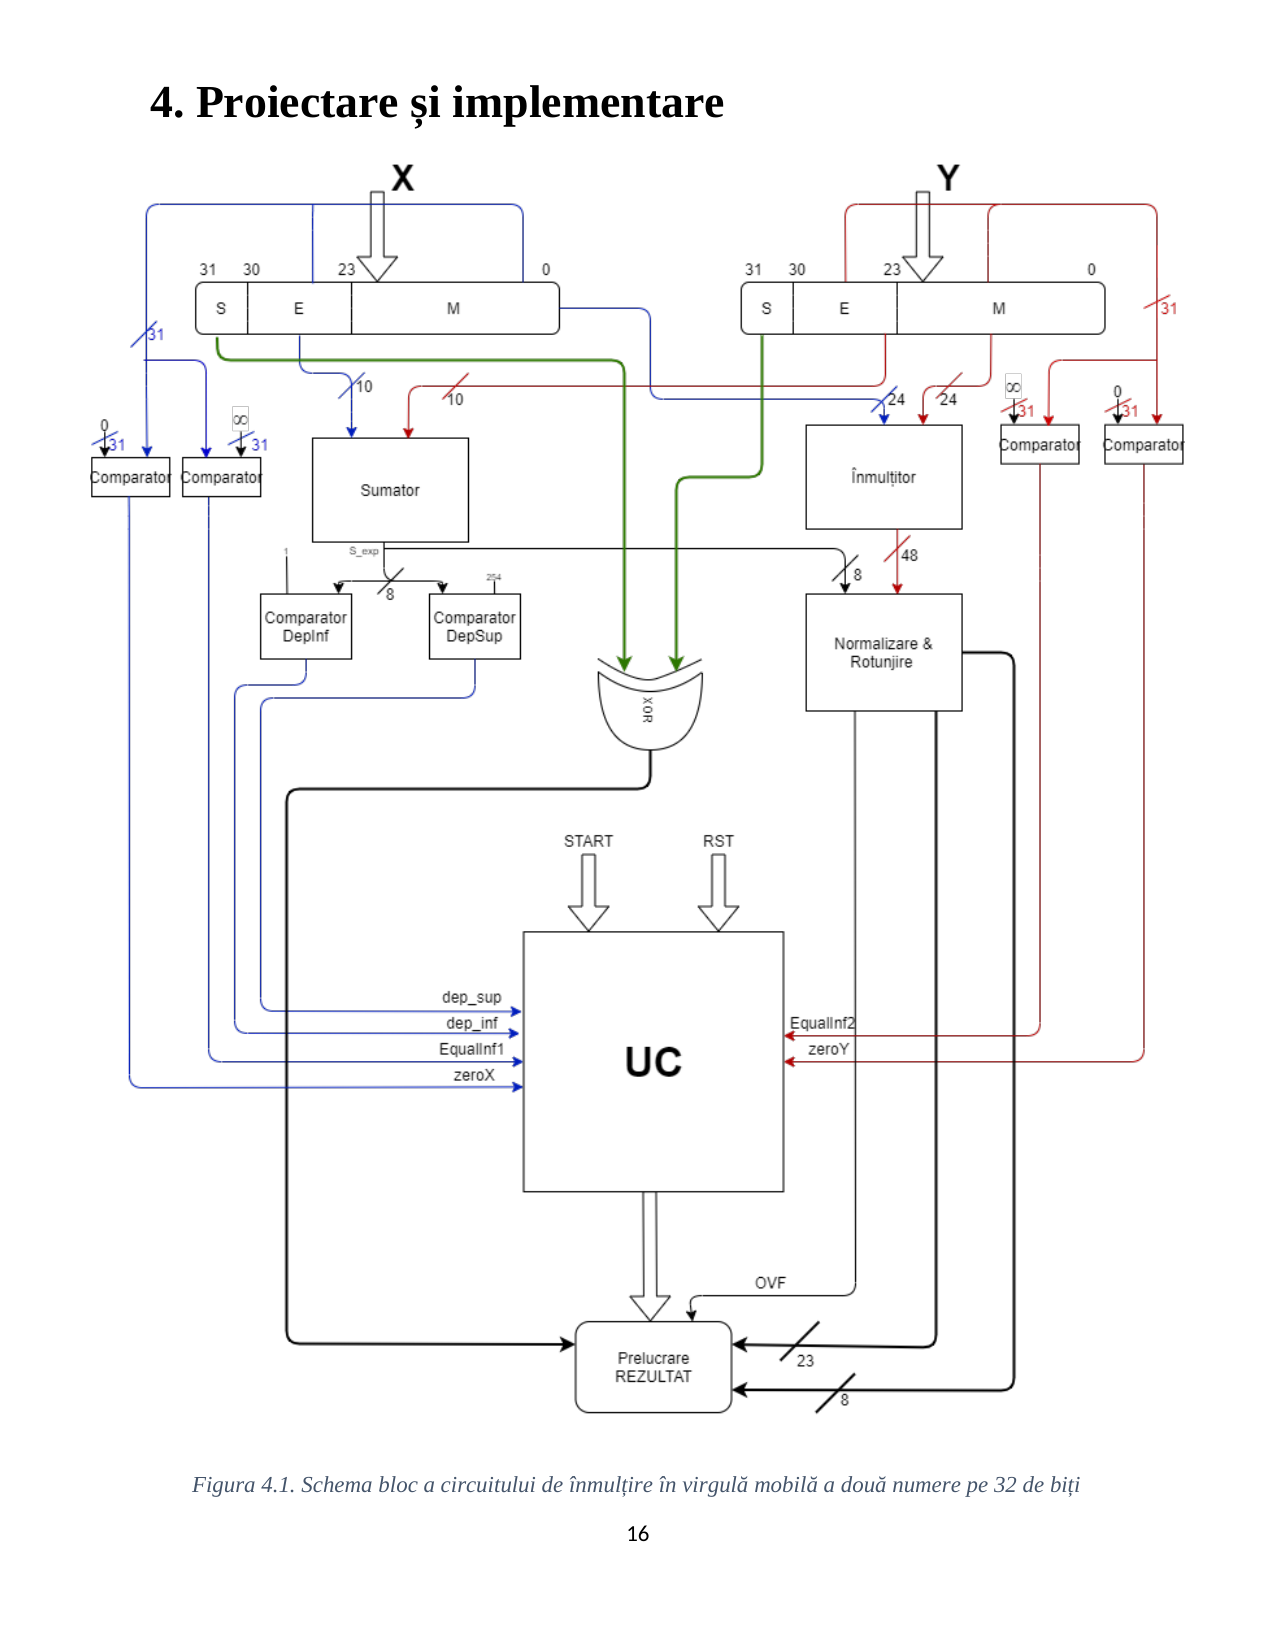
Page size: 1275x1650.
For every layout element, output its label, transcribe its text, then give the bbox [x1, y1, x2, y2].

picture [90, 157, 1185, 1416]
subtitle 4. Proiectare și implementare [150, 75, 1125, 128]
